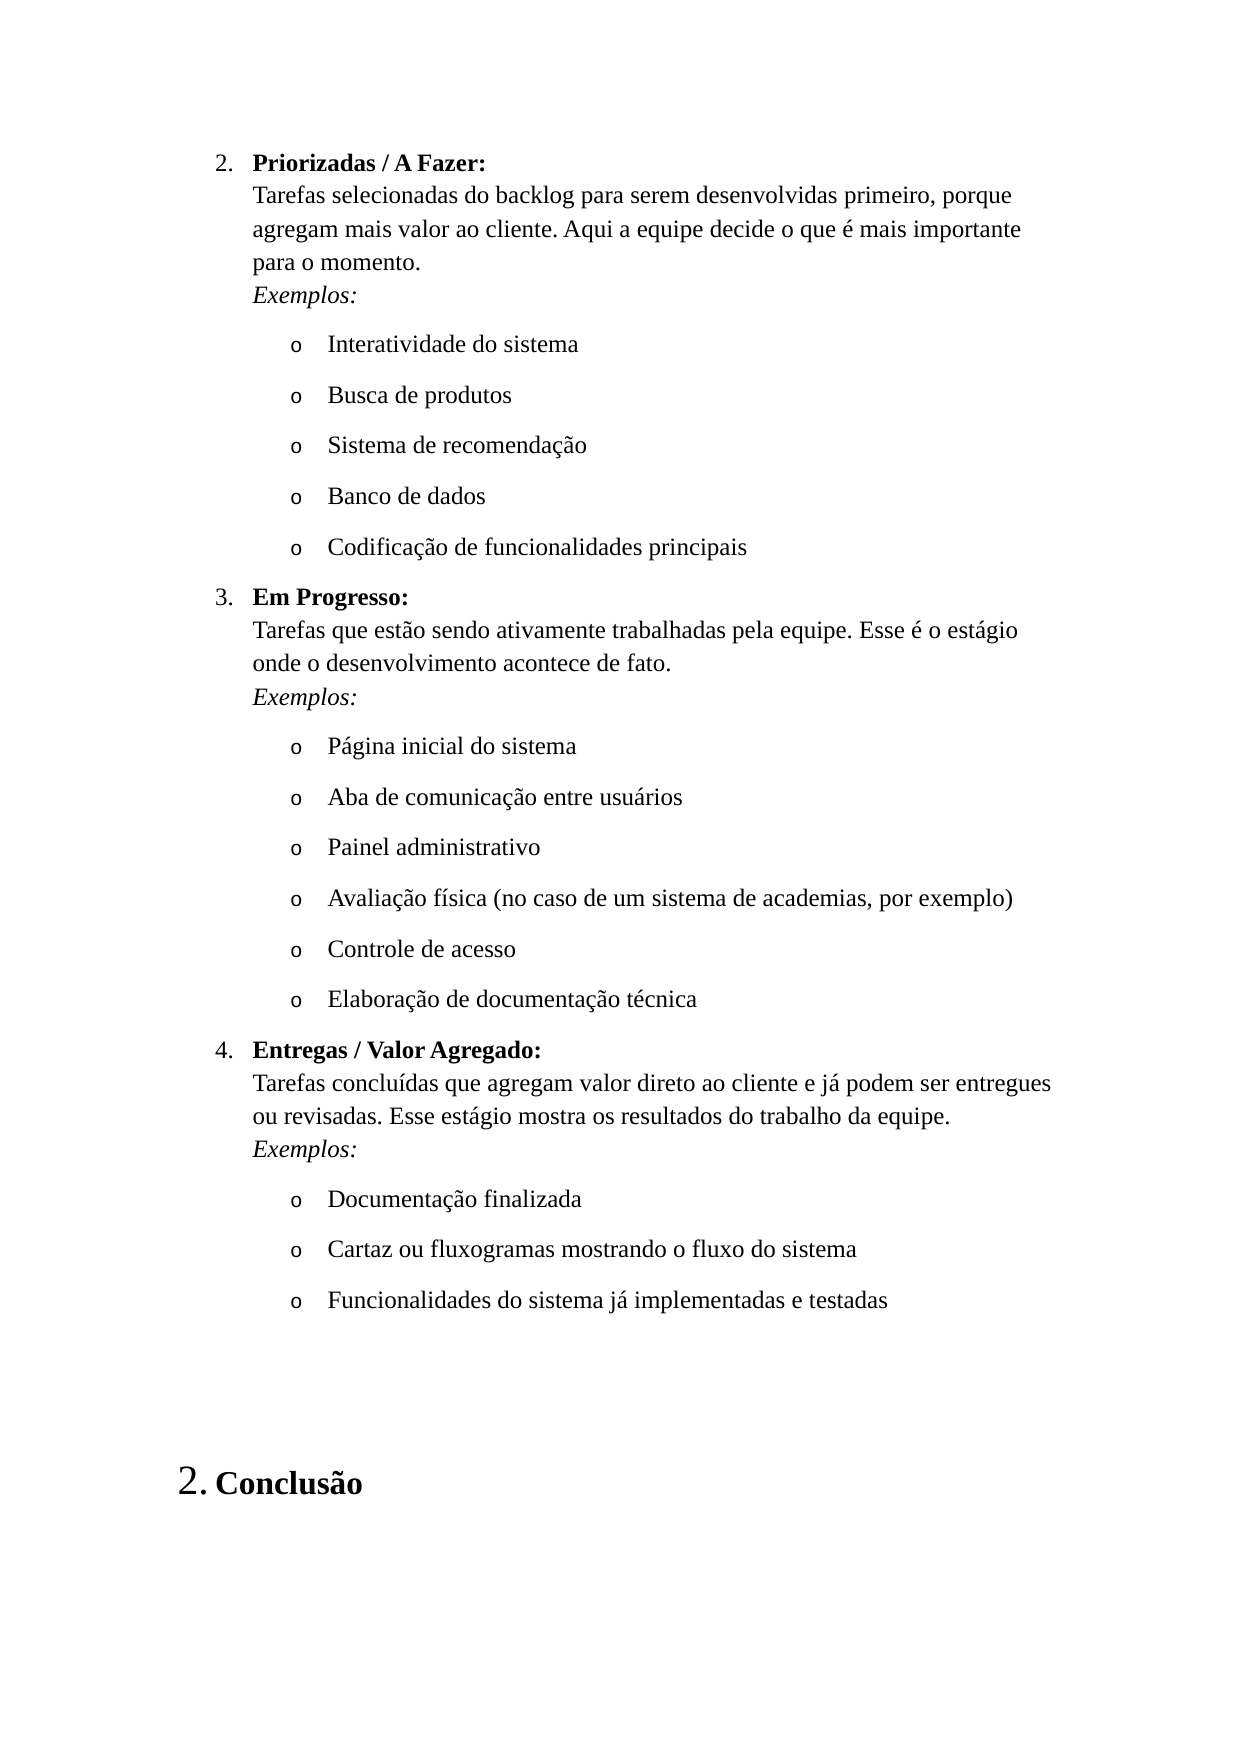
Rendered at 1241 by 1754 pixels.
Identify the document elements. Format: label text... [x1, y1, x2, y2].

list Sistema de recomendação [290, 431, 1063, 460]
list Aba de comunicação entre usuários [290, 782, 1063, 811]
list Entregas / Valor Agregado: Tarefas concluídas que agregam valor direto ao cliente e já podem ser entregues ou revisadas. Esse estágio mostra os resultados do trabalho da equipe. Exemplos: [215, 1035, 1063, 1163]
list Em Progresso: Tarefas que estão sendo ativamente trabalhadas pela equipe. Esse é o estágio onde o desenvolvimento acontece de fato. Exemplos: [215, 582, 1063, 710]
list Banco de dados [290, 481, 1063, 511]
list Página inicial do sistema [290, 731, 1063, 761]
list Documentação finalizada [290, 1184, 1063, 1213]
list Busca de produtos [290, 380, 1063, 409]
subtitle Conclusão [177, 1456, 1063, 1504]
list Painel administrativo [290, 832, 1063, 862]
list Funcionalidades do sistema já implementadas e testadas [290, 1285, 1063, 1314]
list Elaboração de documentação técnica [290, 984, 1063, 1014]
list Controle de acesso [290, 934, 1063, 963]
list Cartaz ou fluxogramas mostrando o fluxo do sistema [290, 1234, 1063, 1264]
list Codificação de funcionalidades principais [290, 532, 1063, 561]
list Priorizadas / A Fazer: Tarefas selecionadas do backlog para serem desenvolvidas primeiro, porque agregam mais valor ao cliente. Aqui a equipe decide o que é mais importante para o momento. Exemplos: [215, 148, 1063, 308]
list Interatividade do sistema [290, 329, 1063, 359]
list Avaliação física (no caso de um sistema de academias, por exemplo) [290, 883, 1063, 913]
